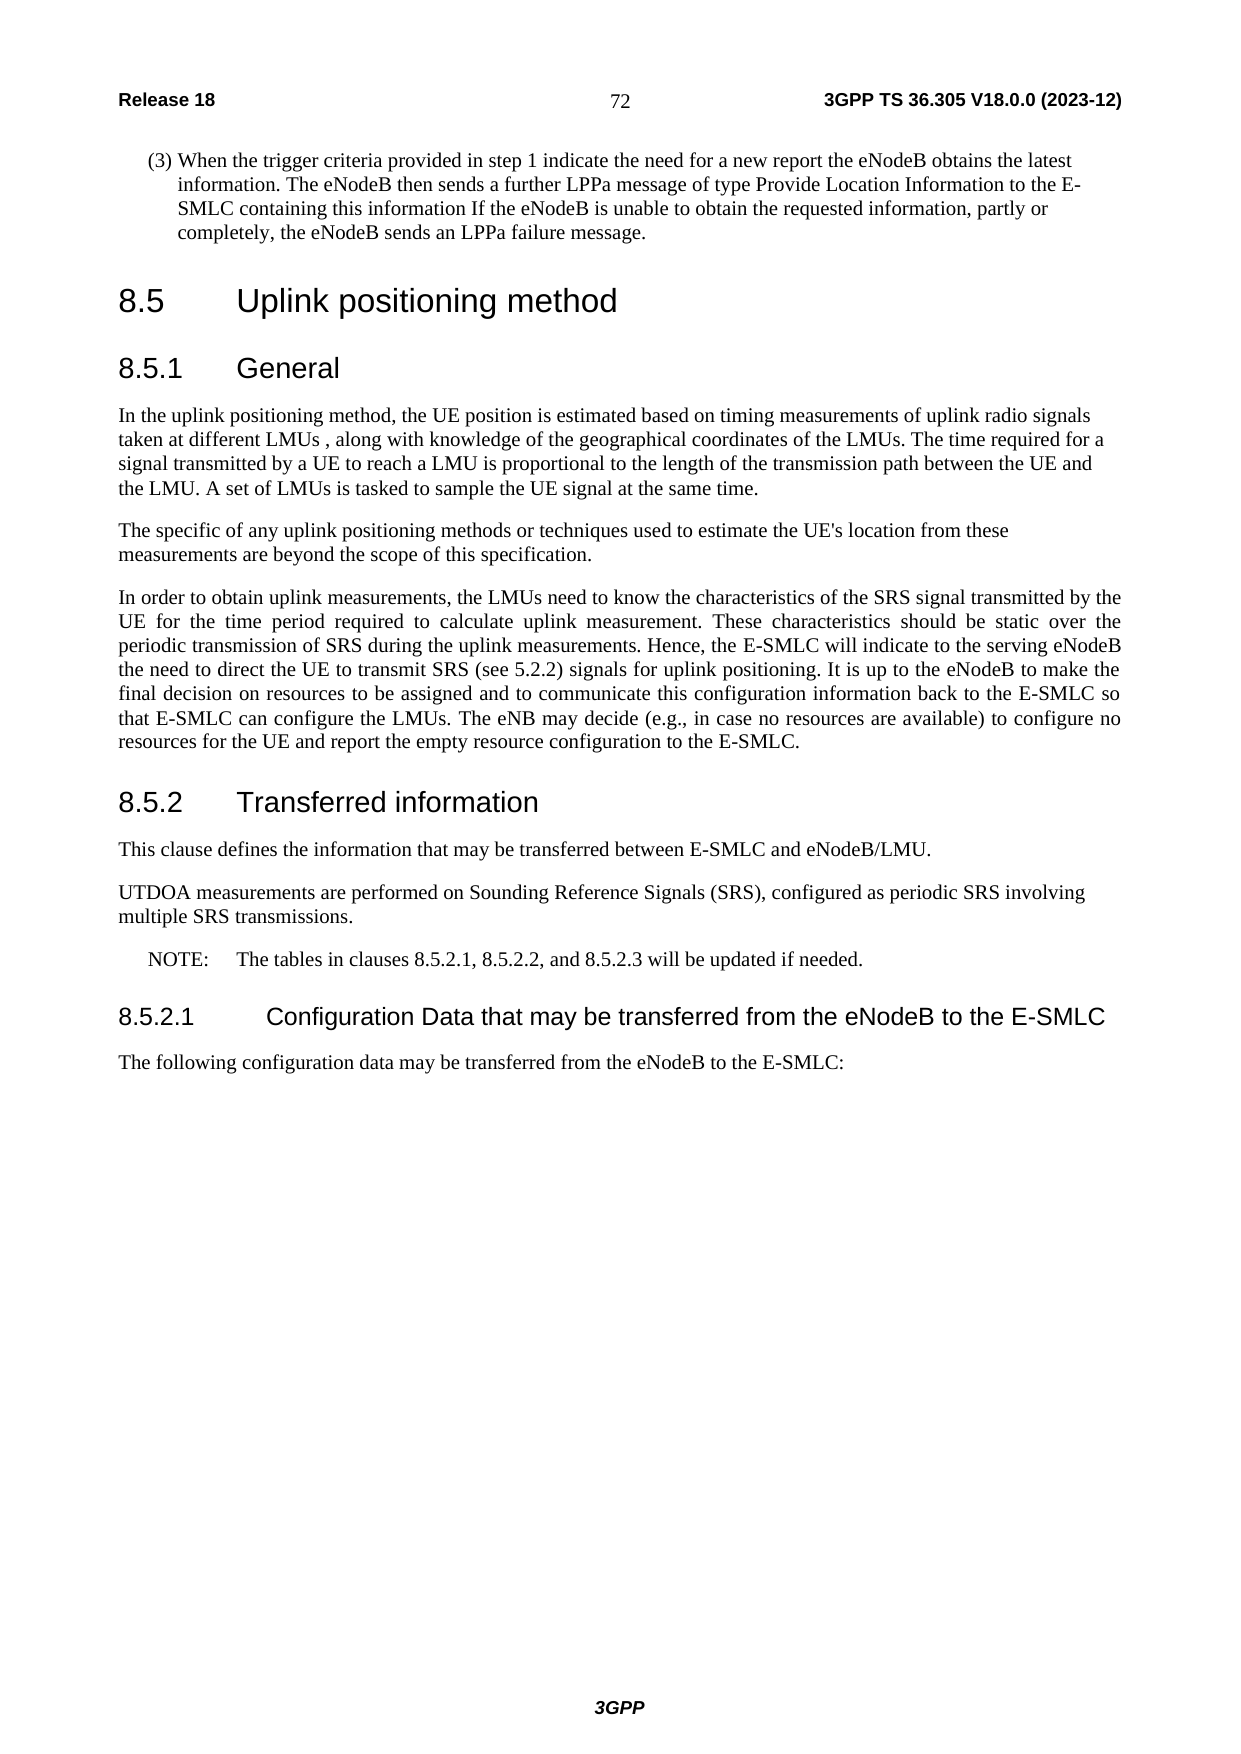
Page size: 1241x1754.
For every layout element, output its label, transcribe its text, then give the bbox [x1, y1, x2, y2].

text This clause defines the information that may be transferred between E-SMLC and eNodeB/LMU. [118, 837, 1122, 861]
text The specific of any uplink positioning methods or techniques used to estimate the UE's location from these measurements are beyond the scope of this specification. [118, 518, 1122, 566]
text (3) When the trigger criteria provided in step 1 indicate the need for a new report the eNodeB obtains the latest information. The eNodeB then sends a further LPPa message of type Provide Location Information to the E-SMLC containing this information If the eNodeB is unable to obtain the requested information, partly or completely, the eNodeB sends an LPPa failure message. [148, 147, 1122, 244]
subtitle 8.5.2 Transferred information [118, 785, 1122, 818]
text NOTE: The tables in clauses 8.5.2.1, 8.5.2.2, and 8.5.2.3 will be updated if needed. [148, 947, 1122, 971]
subtitle 8.5.2.1 Configuration Data that may be transferred from the eNodeB to the E-SMLC [118, 1002, 1122, 1031]
subtitle 8.5 Uplink positioning method [118, 281, 1122, 320]
text UTDOA measurements are performed on Sounding Reference Signals (SRS), configured as periodic SRS involving multiple SRS transmissions. [118, 880, 1122, 928]
text The following configuration data may be transferred from the eNodeB to the E-SMLC: [118, 1049, 1122, 1074]
text In the uplink positioning method, the UE position is estimated based on timing measurements of uplink radio signals taken at different LMUs , along with knowledge of the geographical coordinates of the LMUs. The time required for a signal transmitted by a UE to reach a LMU is proportional to the length of the transmission path between the UE and the LMU. A set of LMUs is tasked to sample the UE signal at the same time. [118, 403, 1122, 499]
subtitle 8.5.1 General [118, 351, 1122, 384]
text In order to obtain uplink measurements, the LMUs need to know the characteristics of the SRS signal transmitted by the UE for the time period required to calculate uplink measurement. These characteristics should be static over the periodic transmission of SRS during the uplink measurements. Hence, the E-SMLC will indicate to the serving eNodeB the need to direct the UE to transmit SRS (see 5.2.2) signals for uplink positioning. It is up to the eNodeB to make the final decision on resources to be assigned and to communicate this configuration information back to the E-SMLC so that E-SMLC can configure the LMUs. The eNB may decide (e.g., in case no resources are available) to configure no resources for the UE and report the empty resource configuration to the E-SMLC. [118, 585, 1122, 753]
